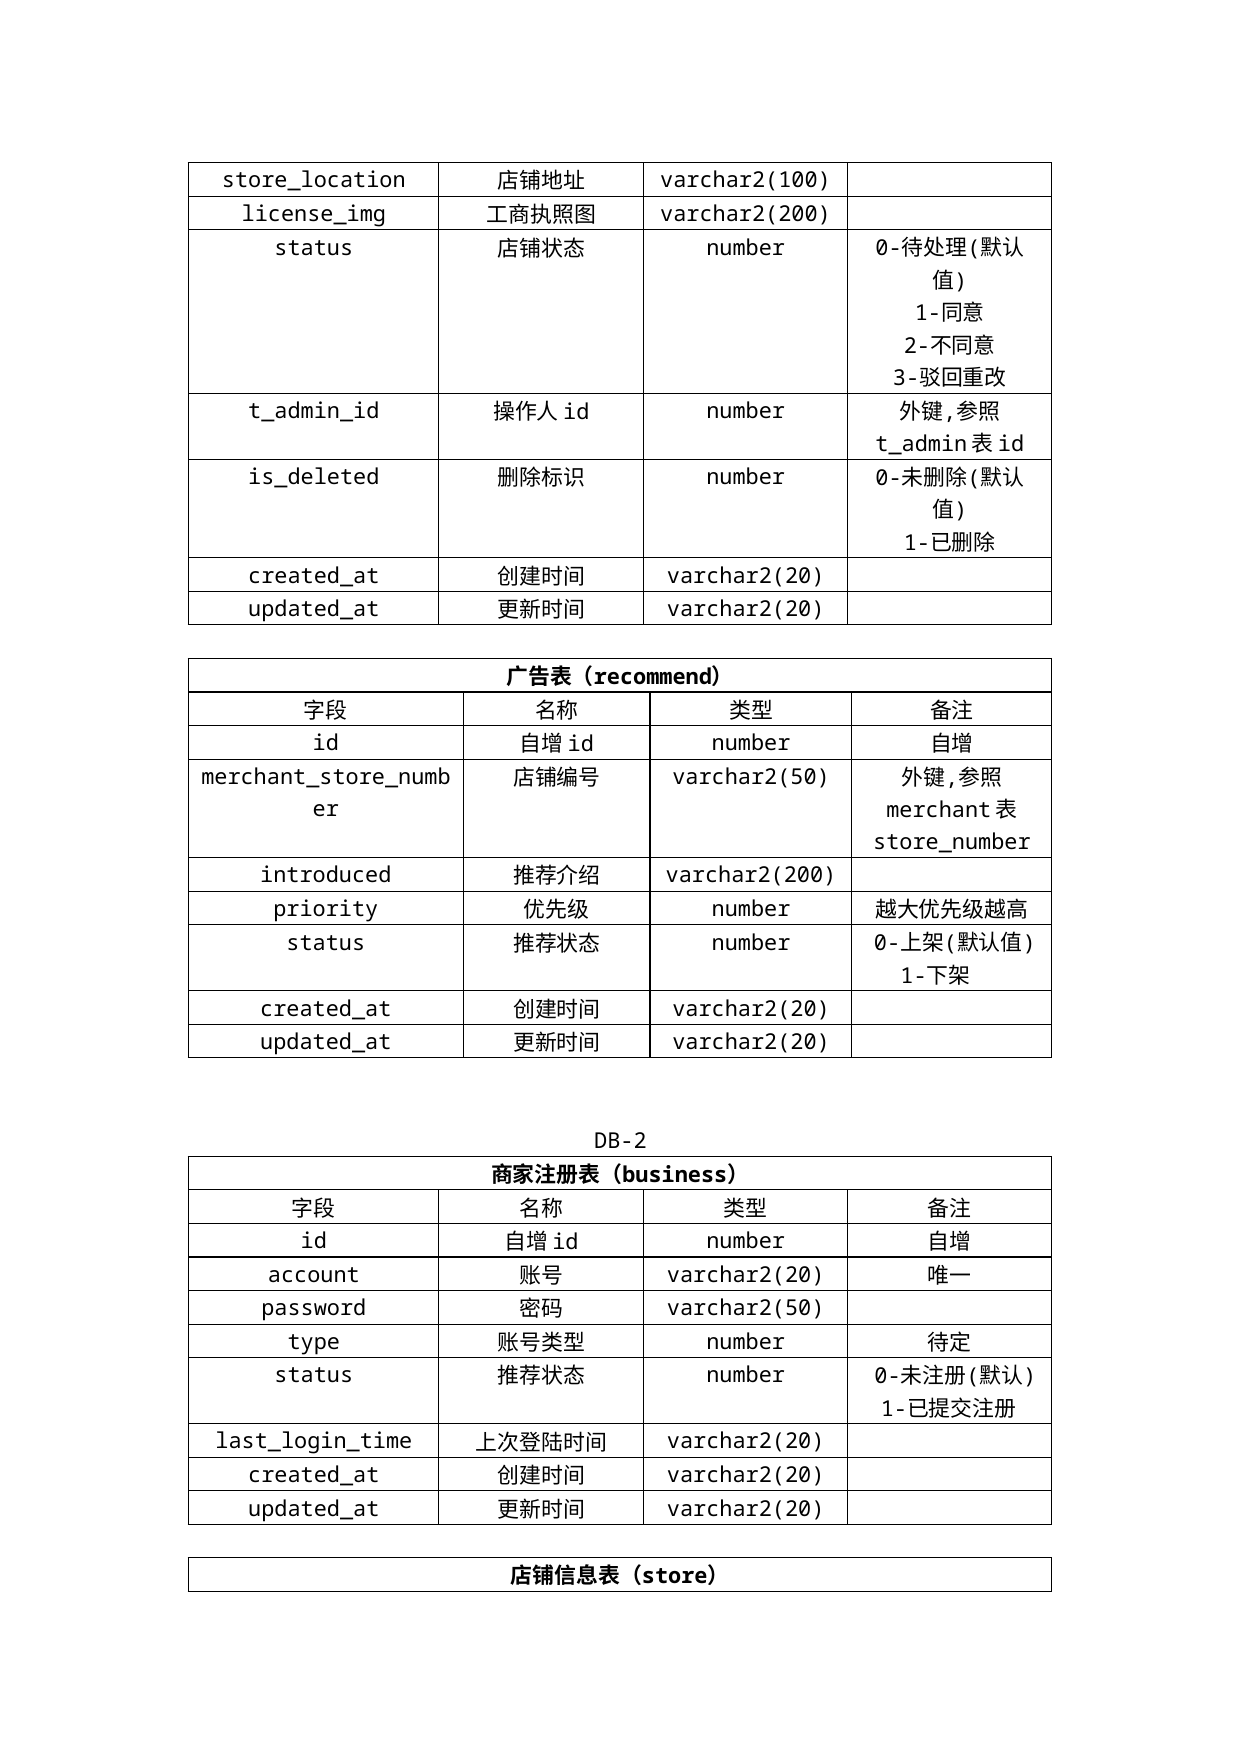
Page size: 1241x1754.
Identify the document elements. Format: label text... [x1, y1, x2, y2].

table_cell number [651, 726, 851, 758]
table_cell varchar2(50) [644, 1291, 847, 1323]
table_cell 操作人id [439, 394, 643, 459]
table_cell 创建时间 [439, 1458, 643, 1490]
table_cell 推荐状态 [464, 925, 649, 990]
table_cell 类型 [644, 1190, 847, 1223]
table_cell varchar2(20) [644, 1458, 847, 1490]
table_cell type [189, 1325, 438, 1357]
table_cell 类型 [651, 693, 851, 725]
table_cell varchar2(20) [644, 558, 847, 591]
table_cell number [644, 1325, 847, 1357]
table_cell id [189, 726, 463, 758]
table_cell 字段 [189, 1190, 438, 1223]
table_cell 更新时间 [464, 1025, 649, 1057]
table_cell varchar2(20) [644, 1491, 847, 1524]
table_cell 创建时间 [464, 991, 649, 1024]
table_cell 外键,参照merchant表store_number [852, 760, 1051, 857]
table_cell account [189, 1258, 438, 1290]
table_cell varchar2(100) [644, 163, 847, 196]
table_cell 自增 [848, 1224, 1051, 1256]
table_cell 自增id [464, 726, 649, 758]
table_cell 创建时间 [439, 558, 643, 591]
table_cell 店铺状态 [439, 230, 643, 393]
table_header 广告表（recommend） [189, 659, 1051, 691]
table_header 店铺信息表（store） [189, 1558, 1051, 1591]
table_cell 自增id [439, 1224, 643, 1256]
table_cell varchar2(20) [644, 1258, 847, 1290]
table_cell 0-待处理(默认值) 1-同意 2-不同意 3-驳回重改 [848, 230, 1051, 393]
table_cell 备注 [852, 693, 1051, 725]
table_cell 账号类型 [439, 1325, 643, 1357]
table_cell number [644, 394, 847, 459]
table_cell updated_at [189, 592, 438, 624]
table_cell 待定 [848, 1325, 1051, 1357]
table_cell 店铺编号 [464, 760, 649, 857]
table_cell number [644, 230, 847, 393]
table_cell 0-上架(默认值) 1-下架 [852, 925, 1051, 990]
table_cell 名称 [464, 693, 649, 725]
table_cell number [644, 1358, 847, 1423]
table_cell [852, 858, 1051, 891]
table_cell is_deleted [189, 460, 438, 557]
table_cell password [189, 1291, 438, 1323]
table_cell varchar2(200) [651, 858, 851, 891]
table_cell 店铺地址 [439, 163, 643, 196]
table_cell varchar2(50) [651, 760, 851, 857]
table_cell number [644, 1224, 847, 1256]
table_cell [848, 592, 1051, 624]
table_cell 字段 [189, 693, 463, 725]
table_cell introduced [189, 858, 463, 891]
table_cell created_at [189, 991, 463, 1024]
table_cell status [189, 1358, 438, 1423]
table_cell updated_at [189, 1491, 438, 1524]
text DB-2 [187, 1123, 1053, 1156]
table_header 商家注册表（business） [189, 1157, 1051, 1189]
table_cell 更新时间 [439, 1491, 643, 1524]
table_cell 唯一 [848, 1258, 1051, 1290]
table_cell 账号 [439, 1258, 643, 1290]
table_cell varchar2(20) [651, 1025, 851, 1057]
table_cell varchar2(20) [644, 592, 847, 624]
table_cell 工商执照图 [439, 197, 643, 229]
table_cell created_at [189, 558, 438, 591]
table_cell number [651, 925, 851, 990]
table_cell varchar2(20) [644, 1424, 847, 1457]
table_cell [848, 1458, 1051, 1490]
table_cell store_location [189, 163, 438, 196]
table_cell 优先级 [464, 892, 649, 924]
table_cell [848, 197, 1051, 229]
table_cell merchant_store_number [189, 760, 463, 857]
table_cell 上次登陆时间 [439, 1424, 643, 1457]
table_cell varchar2(200) [644, 197, 847, 229]
table_cell status [189, 925, 463, 990]
table_cell [848, 163, 1051, 196]
table_cell t_admin_id [189, 394, 438, 459]
table_cell 删除标识 [439, 460, 643, 557]
table_cell [848, 1424, 1051, 1457]
table_cell id [189, 1224, 438, 1256]
table_cell 0-未注册(默认) 1-已提交注册 [848, 1358, 1051, 1423]
table_cell 推荐介绍 [464, 858, 649, 891]
table_cell number [644, 460, 847, 557]
table_cell last_login_time [189, 1424, 438, 1457]
table_cell license_img [189, 197, 438, 229]
table_cell updated_at [189, 1025, 463, 1057]
table_cell 备注 [848, 1190, 1051, 1223]
table_cell 名称 [439, 1190, 643, 1223]
table_cell [848, 1291, 1051, 1323]
table_cell 外键,参照t_admin表id [848, 394, 1051, 459]
table_cell varchar2(20) [651, 991, 851, 1024]
table_cell 0-未删除(默认值) 1-已删除 [848, 460, 1051, 557]
table_cell 越大优先级越高 [852, 892, 1051, 924]
table_cell created_at [189, 1458, 438, 1490]
table_cell 密码 [439, 1291, 643, 1323]
table_cell number [651, 892, 851, 924]
table_cell [852, 1025, 1051, 1057]
table_cell priority [189, 892, 463, 924]
table_cell status [189, 230, 438, 393]
table_cell [848, 558, 1051, 591]
table_cell 推荐状态 [439, 1358, 643, 1423]
table_cell [852, 991, 1051, 1024]
table_cell 自增 [852, 726, 1051, 758]
table_cell [848, 1491, 1051, 1524]
table_cell 更新时间 [439, 592, 643, 624]
